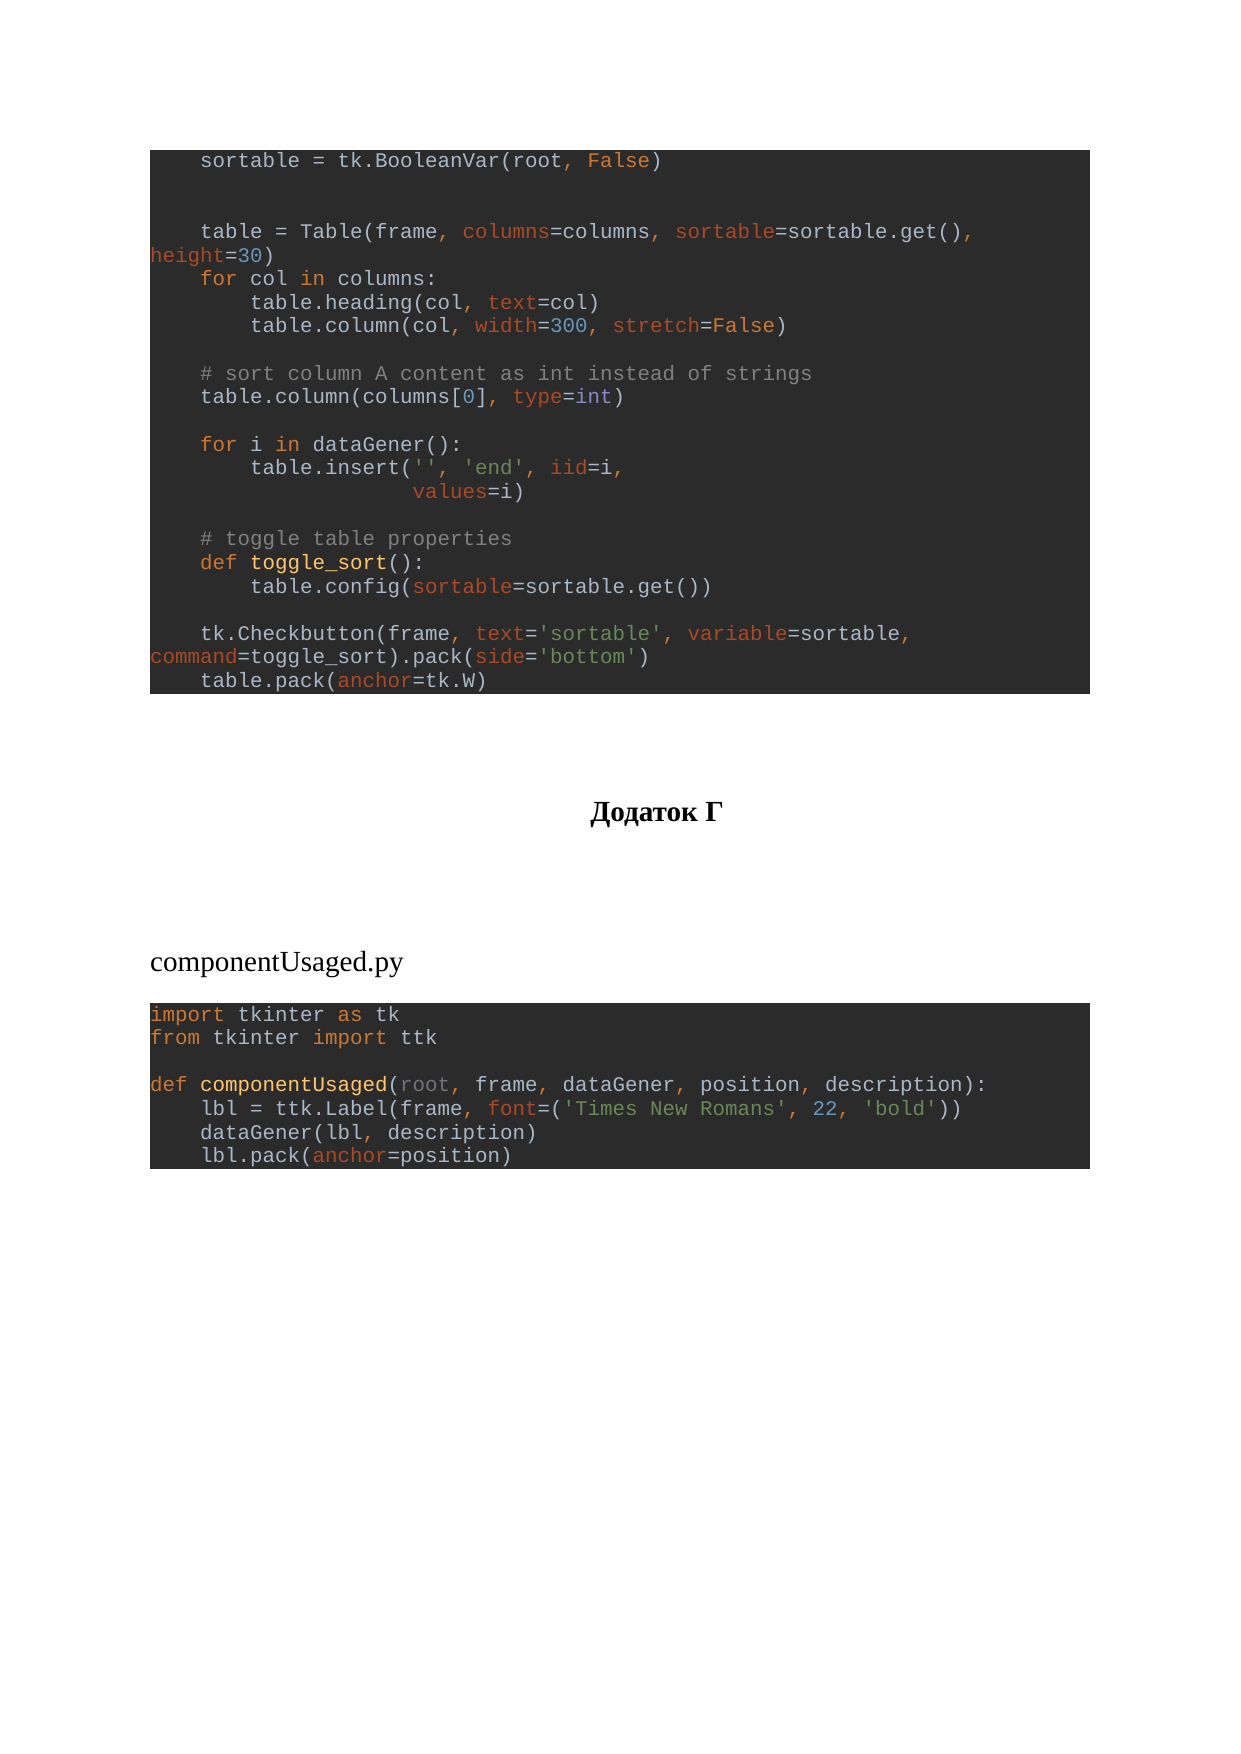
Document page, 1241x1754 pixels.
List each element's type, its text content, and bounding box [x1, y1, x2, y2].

text componentUsaged.py [150, 944, 1090, 978]
text import tkinter as tk from tkinter import ttk def componentUsaged(root, frame, dataGener, position, description): lbl = ttk.Label(frame, font=('Times New Romans', 22, 'bold')) dataGener(lbl, description) lbl.pack(anchor=position) [150, 1003, 1090, 1169]
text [150, 150, 1090, 694]
text Додаток Г [150, 794, 1090, 827]
